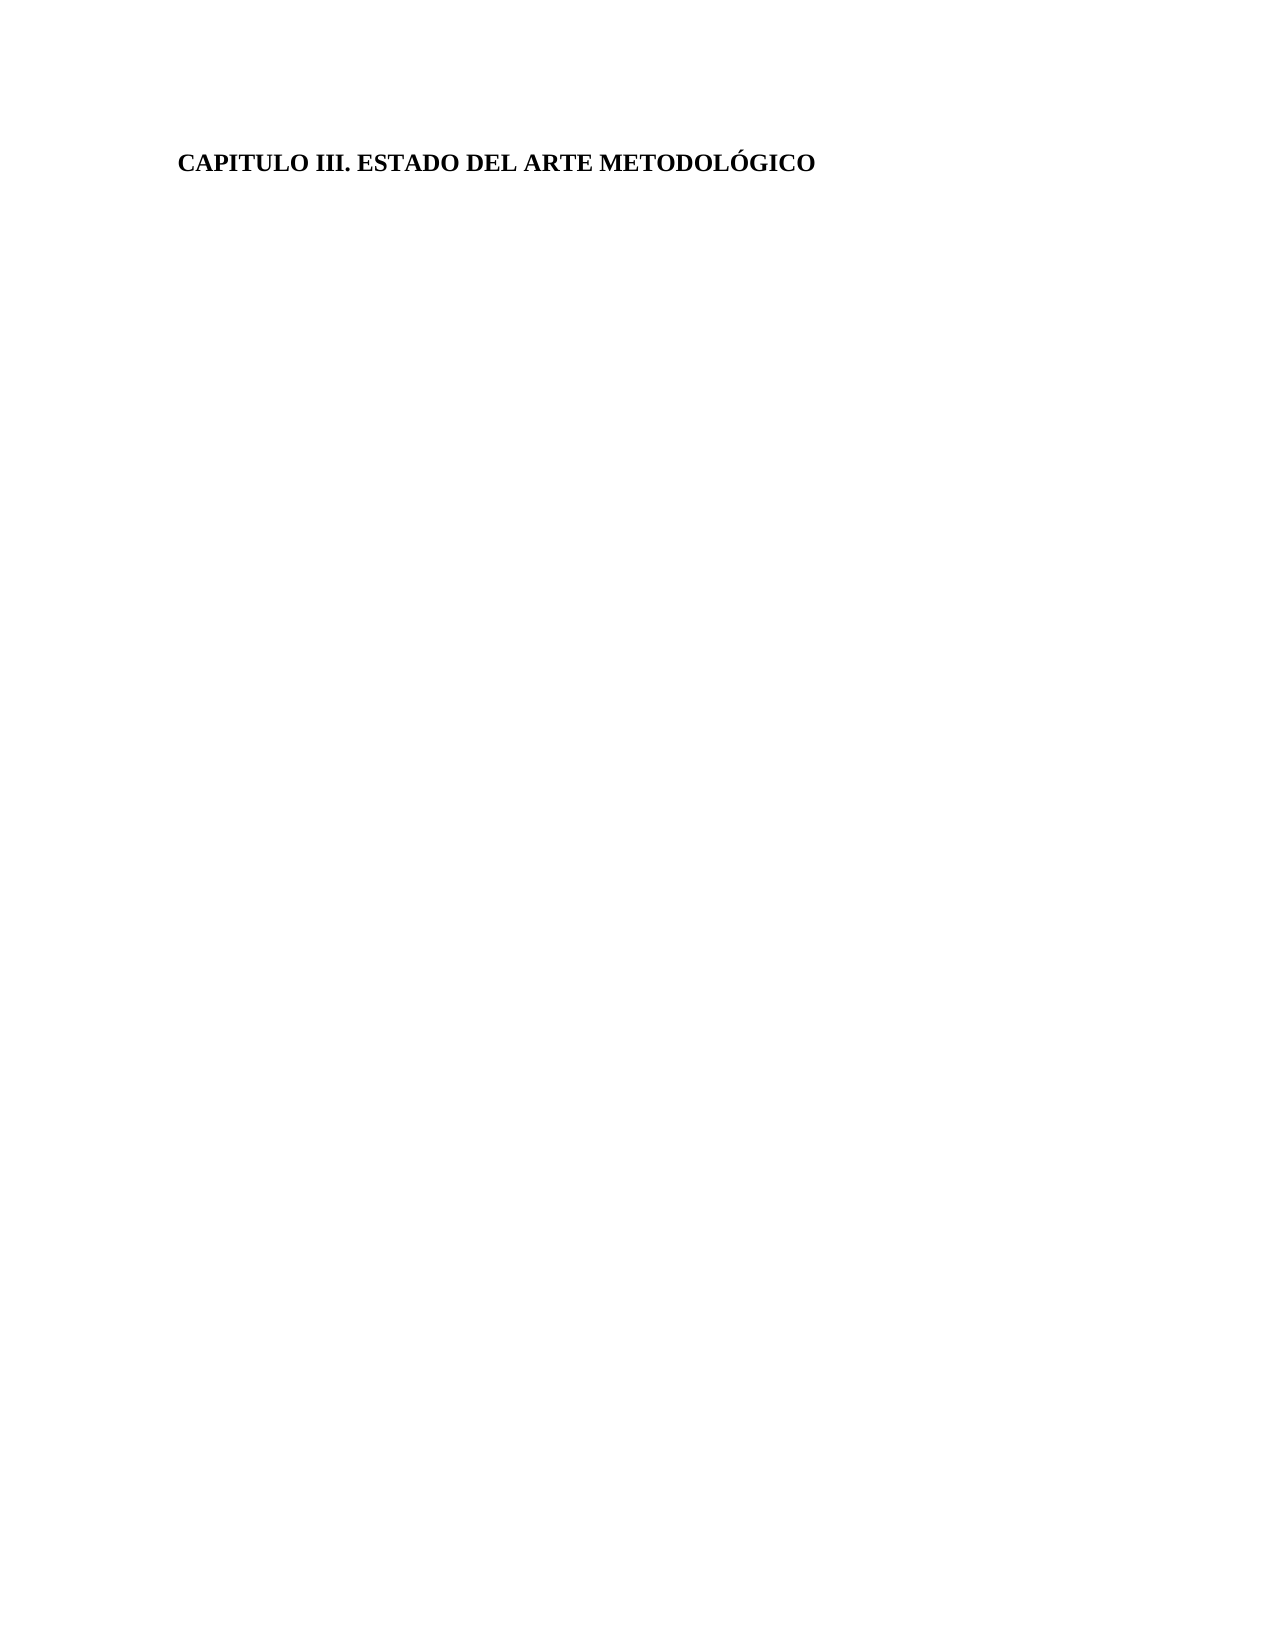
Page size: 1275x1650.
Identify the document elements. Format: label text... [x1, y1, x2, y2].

text CAPITULO III. ESTADO DEL ARTE METODOLÓGICO [177, 148, 1098, 176]
